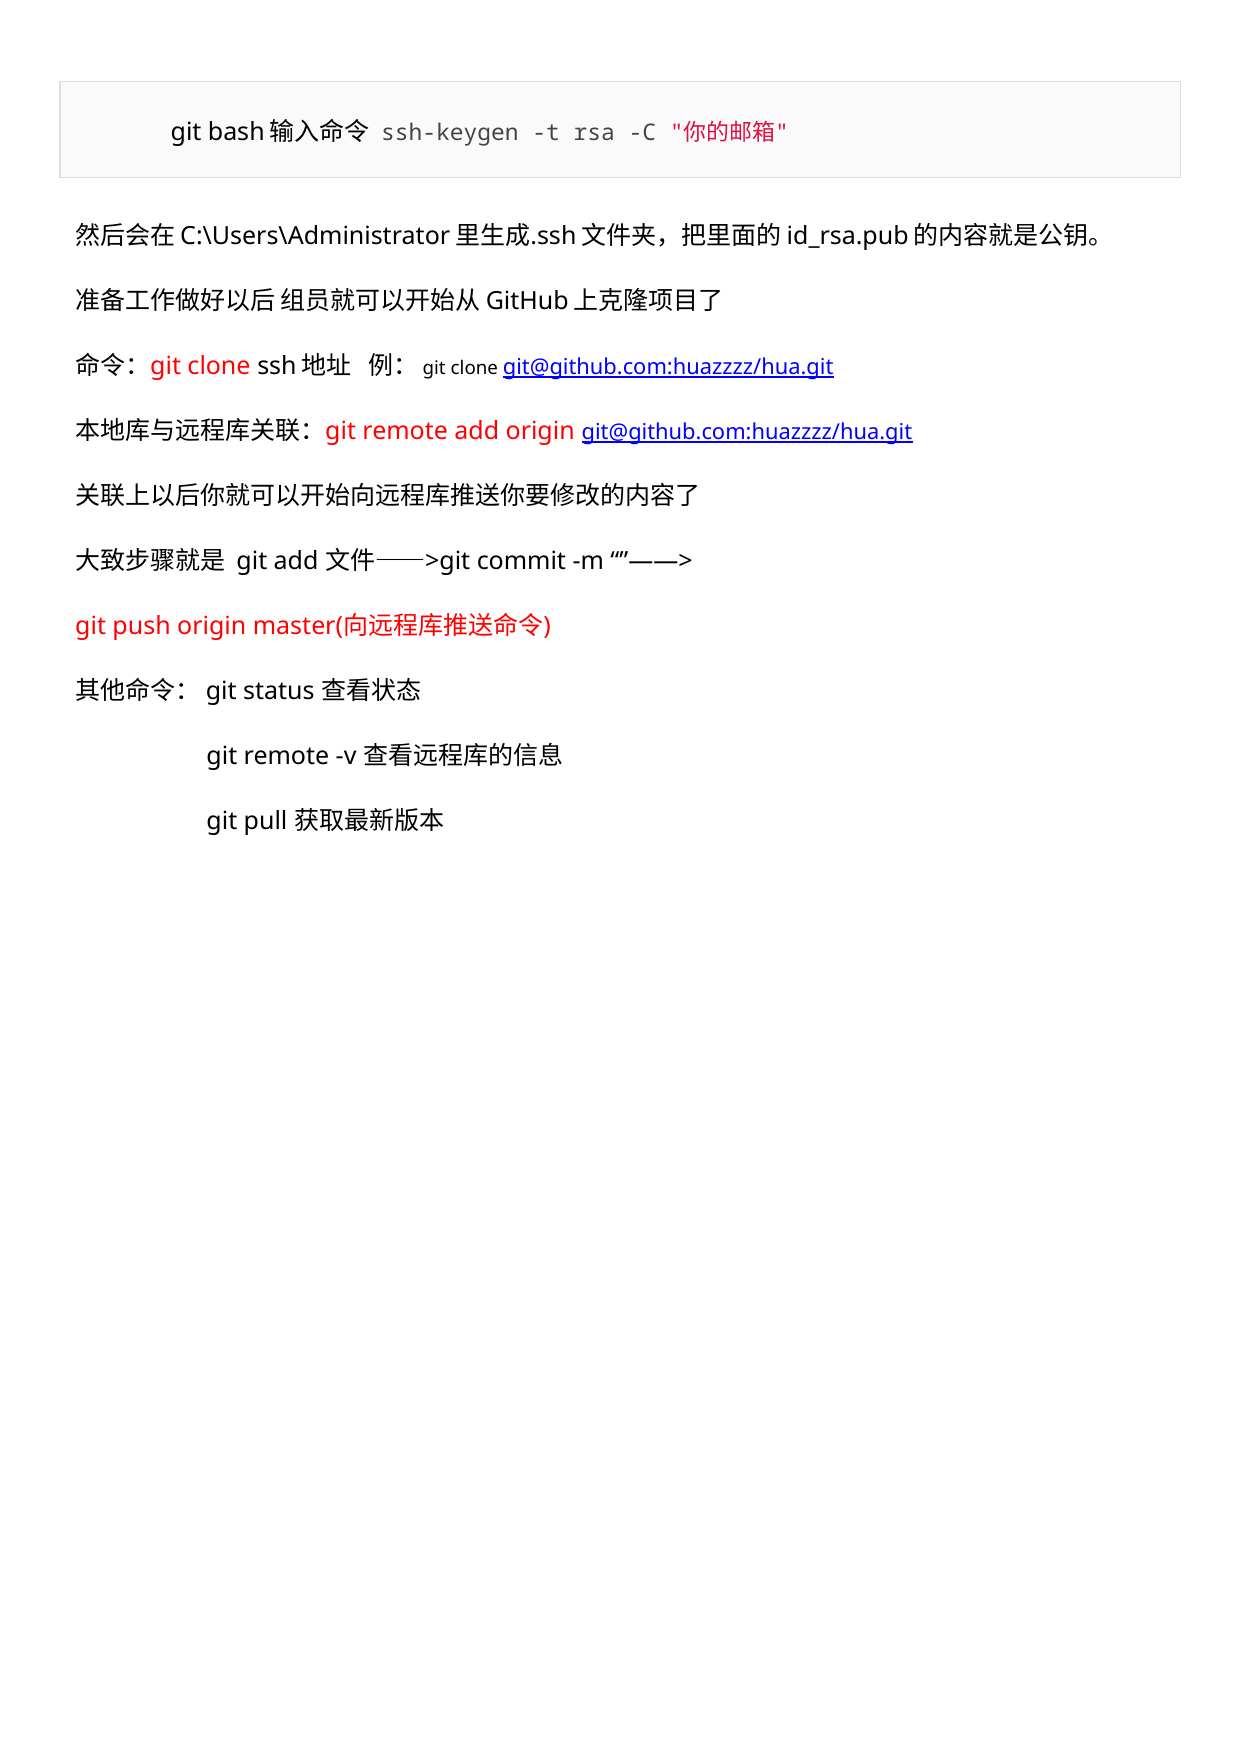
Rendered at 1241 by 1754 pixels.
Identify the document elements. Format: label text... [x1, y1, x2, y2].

text git pull 获取最新版本 [75, 786, 1165, 851]
text git bash输入命令 ssh-keygen -t rsa -C "你的邮箱" [61, 82, 1180, 177]
text 命令：git clone ssh地址 例： git clone git@github.com:huazzzz/hua.git [75, 331, 1165, 396]
text 准备工作做好以后 组员就可以开始从GitHub上克隆项目了 [75, 266, 1165, 331]
text 其他命令： git status 查看状态 [75, 656, 1165, 721]
text 然后会在C:\Users\Administrator里生成.ssh文件夹，把里面的id_rsa.pub的内容就是公钥。 [75, 201, 1165, 266]
text 关联上以后你就可以开始向远程库推送你要修改的内容了 [75, 461, 1165, 526]
text git push origin master(向远程库推送命令) [75, 591, 1165, 656]
text 本地库与远程库关联：git remote add origin git@github.com:huazzzz/hua.git [75, 396, 1165, 461]
text git remote -v 查看远程库的信息 [75, 721, 1165, 786]
text 大致步骤就是 git add 文件——>git commit -m “”——> [75, 526, 1165, 591]
